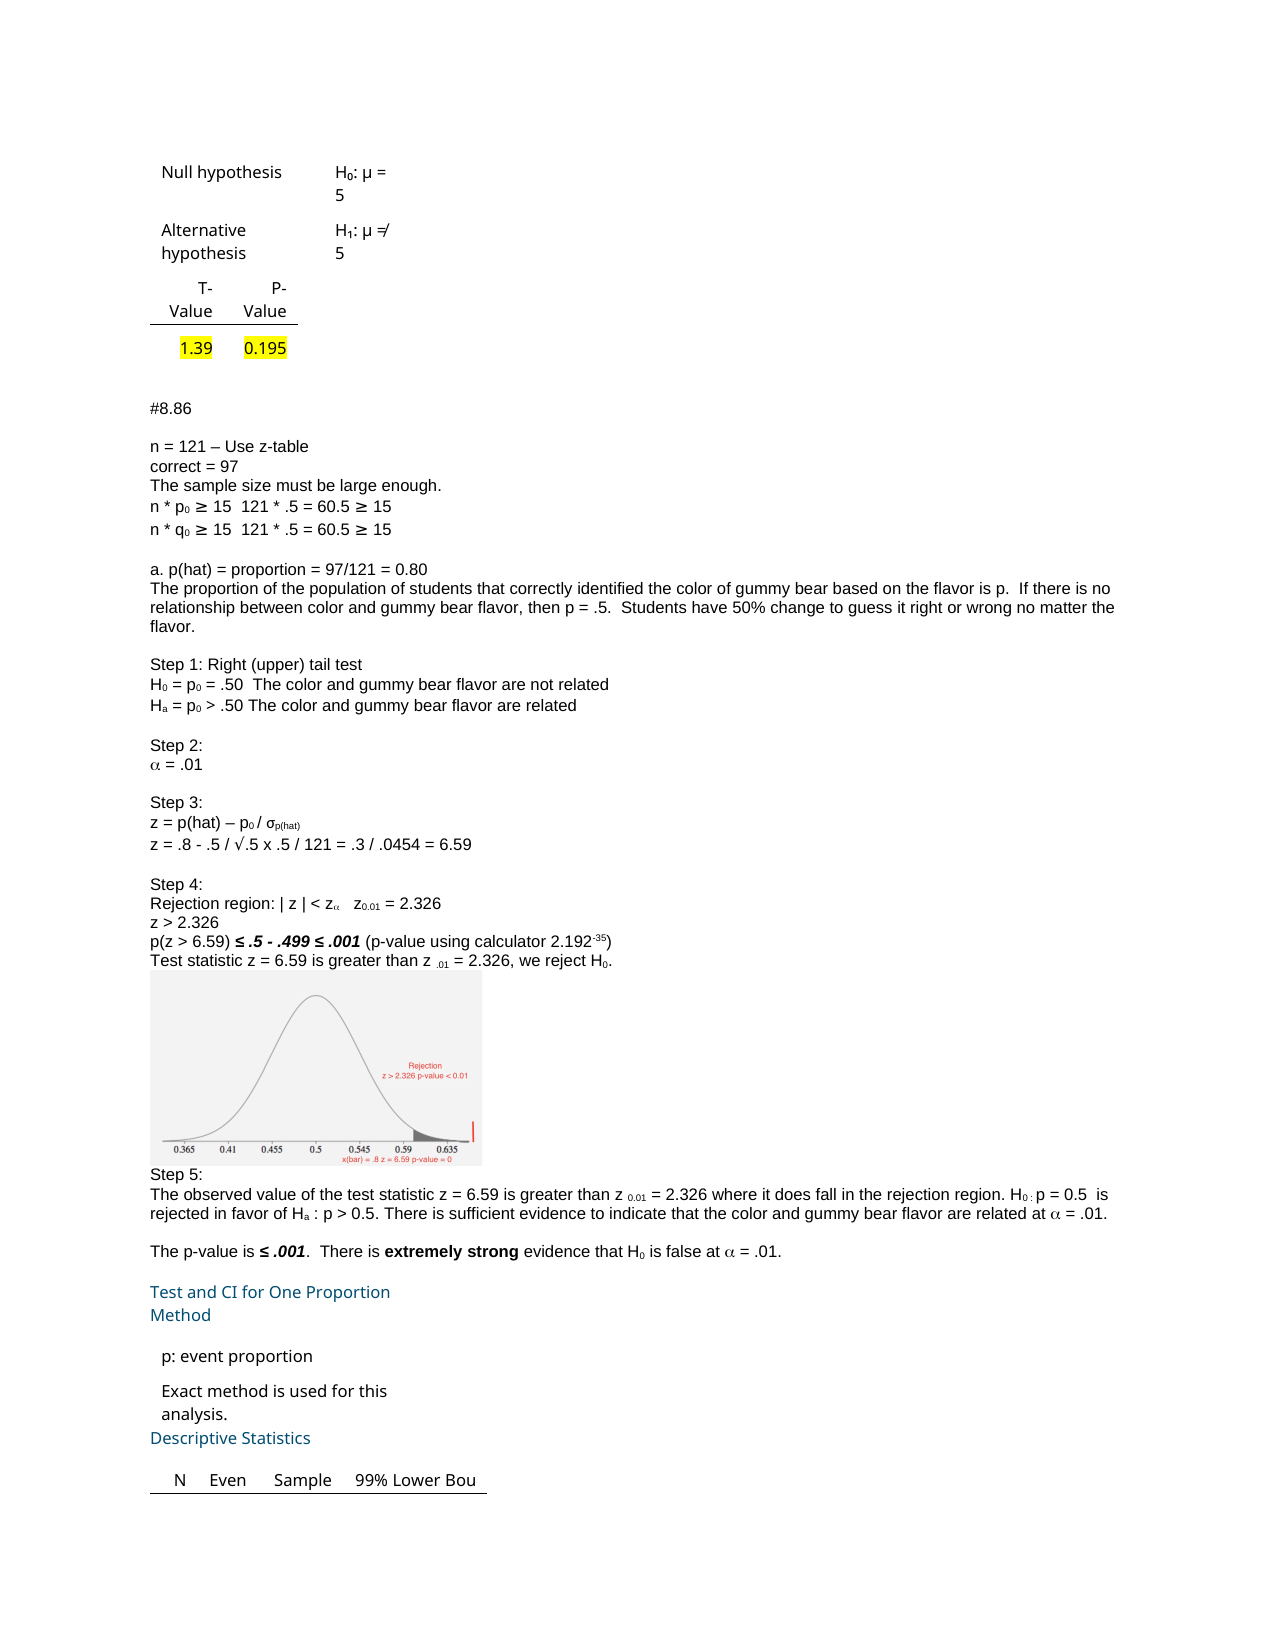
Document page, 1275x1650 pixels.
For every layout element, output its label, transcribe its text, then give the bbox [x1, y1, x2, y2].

picture [150, 970, 483, 1166]
table_header p: event proportion [150, 1334, 428, 1369]
text Test statistic z = 6.59 is greater than z .01 = 2.326, we reject H0. [150, 951, 1125, 970]
text a. p(hat) = proportion = 97/121 = 0.80 [150, 559, 1125, 578]
text The p-value is ≤ .001. There is extremely strong evidence that H0 is false at = .01. [150, 1242, 1125, 1261]
text n = 121 – Use z-table [150, 437, 1125, 456]
text Step 4: [150, 874, 1125, 893]
table_cell Exact method is used for this analysis. [150, 1369, 428, 1427]
text H0 = p0 = .50 The color and gummy bear flavor are not related [150, 674, 1125, 693]
table_cell 0.195 [223, 325, 297, 361]
text Step 1: Right (upper) tail test [150, 655, 1125, 674]
text Step 2: [150, 735, 1125, 754]
table_header Event [197, 1457, 257, 1492]
table_header Sample p [258, 1457, 343, 1492]
text The sample size must be large enough. [150, 476, 1125, 495]
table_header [343, 1457, 487, 1492]
text n * q0 ≥ 15 121 * .5 = 60.5 ≥ 15 [150, 517, 1125, 540]
text Method [150, 1303, 1125, 1326]
text #8.86 [150, 399, 1125, 418]
text Ha = p0 > .50 The color and gummy bear flavor are related [150, 693, 1125, 716]
table_cell H₁: μ ≠ 5 [324, 208, 405, 266]
text The proportion of the population of students that correctly identified the color of gummy bear based on the flavor is p. If there is no relationship between color and gummy bear flavor, then p = .5. Students have 50% change to guess it right or wrong no matter the flavor. [150, 578, 1125, 636]
text Test and CI for One Proportion [150, 1280, 1125, 1303]
table_cell Alternative hypothesis [150, 208, 324, 266]
text Descriptive Statistics [150, 1427, 1125, 1449]
table_header N [150, 1457, 197, 1492]
text z > 2.326 [150, 913, 1125, 932]
text Step 5: [150, 1165, 1125, 1184]
text Step 3: [150, 793, 1125, 812]
table_header Null hypothesis [150, 150, 324, 208]
picture [199, 1435, 203, 1448]
text correct = 97 [150, 456, 1125, 476]
text z = .8 - .5 / √.5 x .5 / 121 = .3 / .0454 = 6.59 [150, 832, 1125, 855]
text n * p0 ≥ 15 121 * .5 = 60.5 ≥ 15 [150, 495, 1125, 517]
table_header P-Value [223, 266, 297, 324]
text = .01 [150, 754, 1125, 774]
table_cell 1.39 [150, 325, 223, 361]
picture [333, 1289, 337, 1302]
text z = p(hat) – p0 / σp(hat) [150, 812, 1125, 832]
table_header T-Value [150, 266, 223, 324]
text Rejection region: | z | < z z0.01 = 2.326 [150, 893, 1125, 913]
text p(z > 6.59) ≤ .5 - .499 ≤ .001 (p-value using calculator 2.192-35) [150, 932, 1125, 951]
table_header H₀: μ = 5 [324, 150, 405, 208]
text The observed value of the test statistic z = 6.59 is greater than z 0.01 = 2.326 where it does fall in the rejection region. H0 : p = 0.5 is rejected in favor of Ha : p > 0.5. There is sufficient evidence to indicate that the color and gummy bear flavor are related at = .01. [150, 1184, 1125, 1223]
